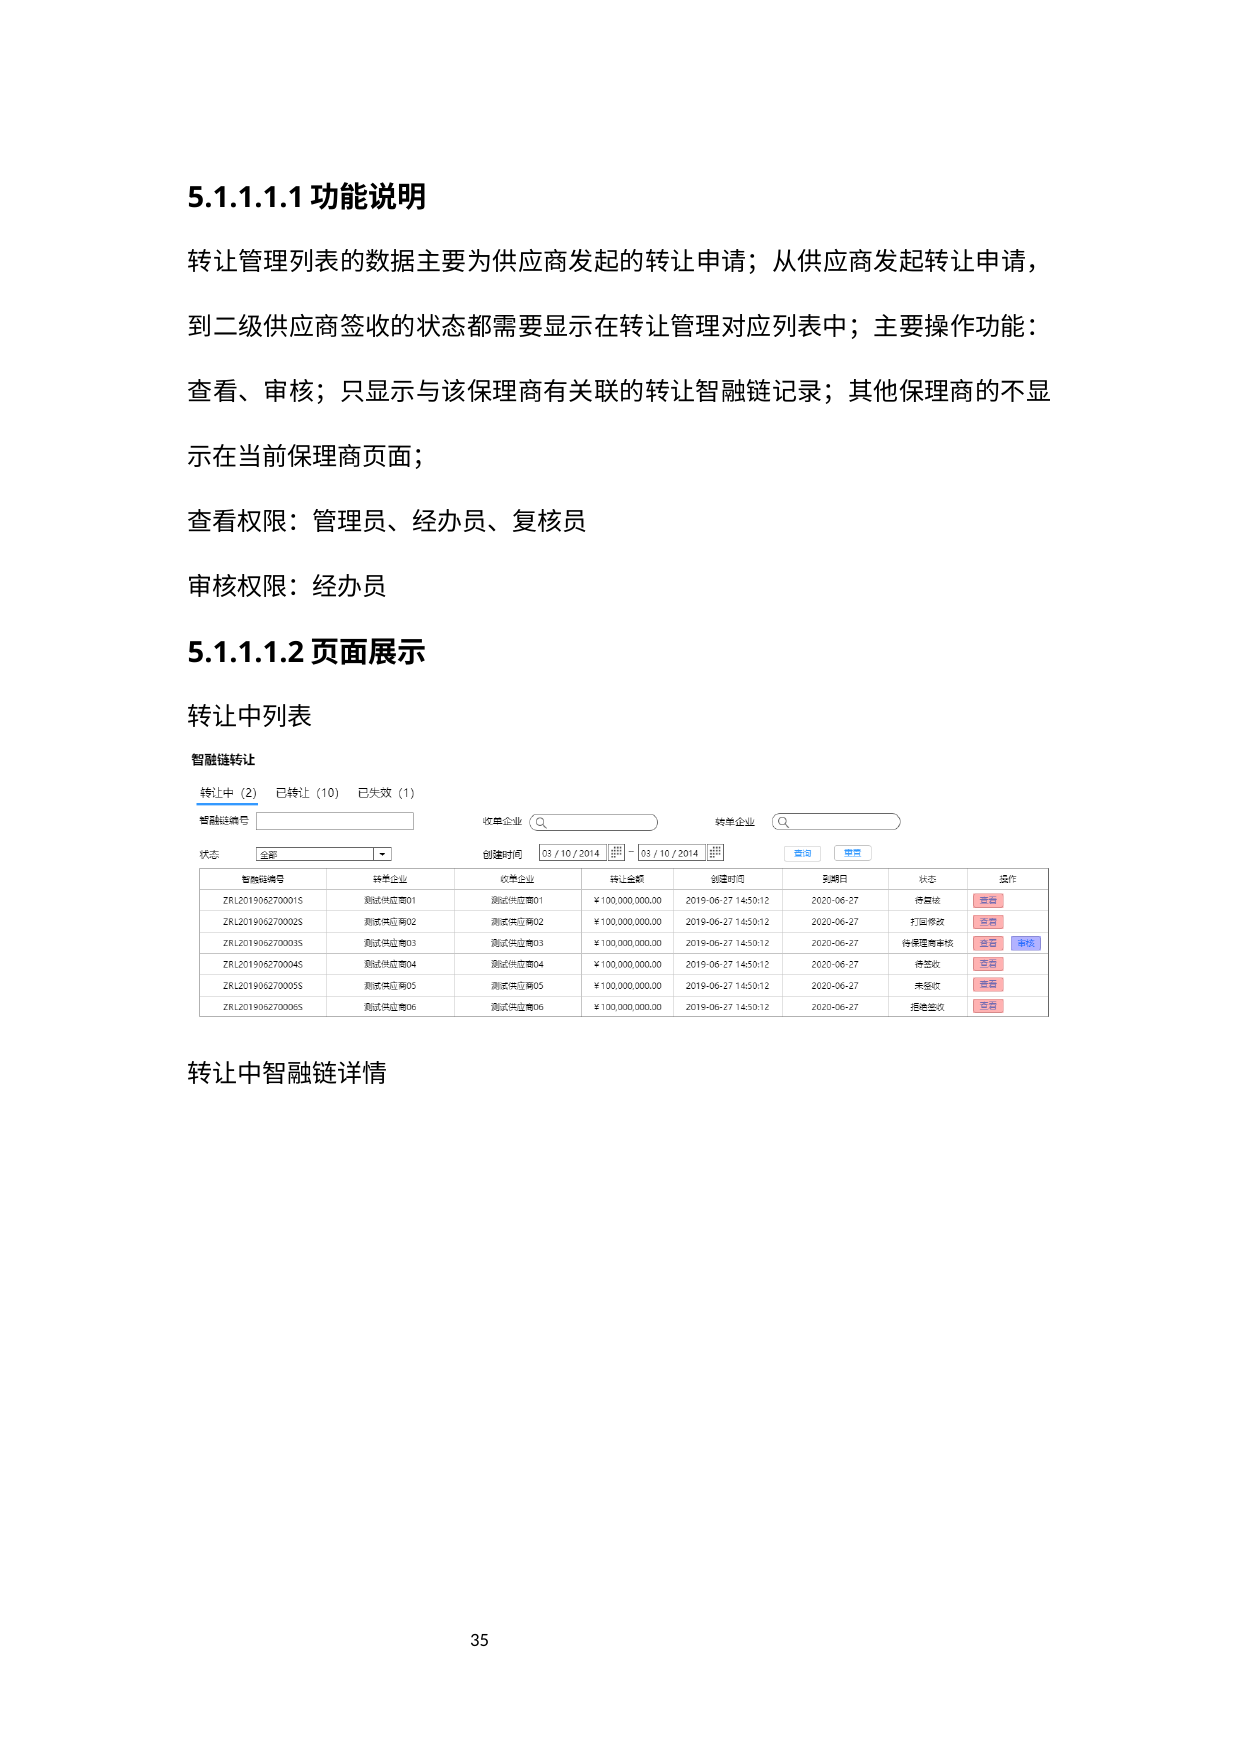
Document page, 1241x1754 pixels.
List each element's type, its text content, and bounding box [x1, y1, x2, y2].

text 转让管理列表的数据主要为供应商发起的转让申请；从供应商发起转让申请，到二级供应商签收的状态都需要显示在转让管理对应列表中；主要操作功能：查看、审核；只显示与该保理商有关联的转让智融链记录；其他保理商的不显示在当前保理商页面； [187, 227, 1053, 487]
text 转让中智融链详情 [187, 1039, 1053, 1104]
text 审核权限：经办员 [187, 552, 1053, 617]
picture [187, 747, 1052, 1019]
text 转让中列表 [187, 682, 1053, 747]
text 查看权限：管理员、经办员、复核员 [187, 487, 1053, 552]
text 5.1.1.1.1功能说明 [187, 162, 1053, 227]
text 5.1.1.1.2页面展示 [187, 617, 1053, 682]
